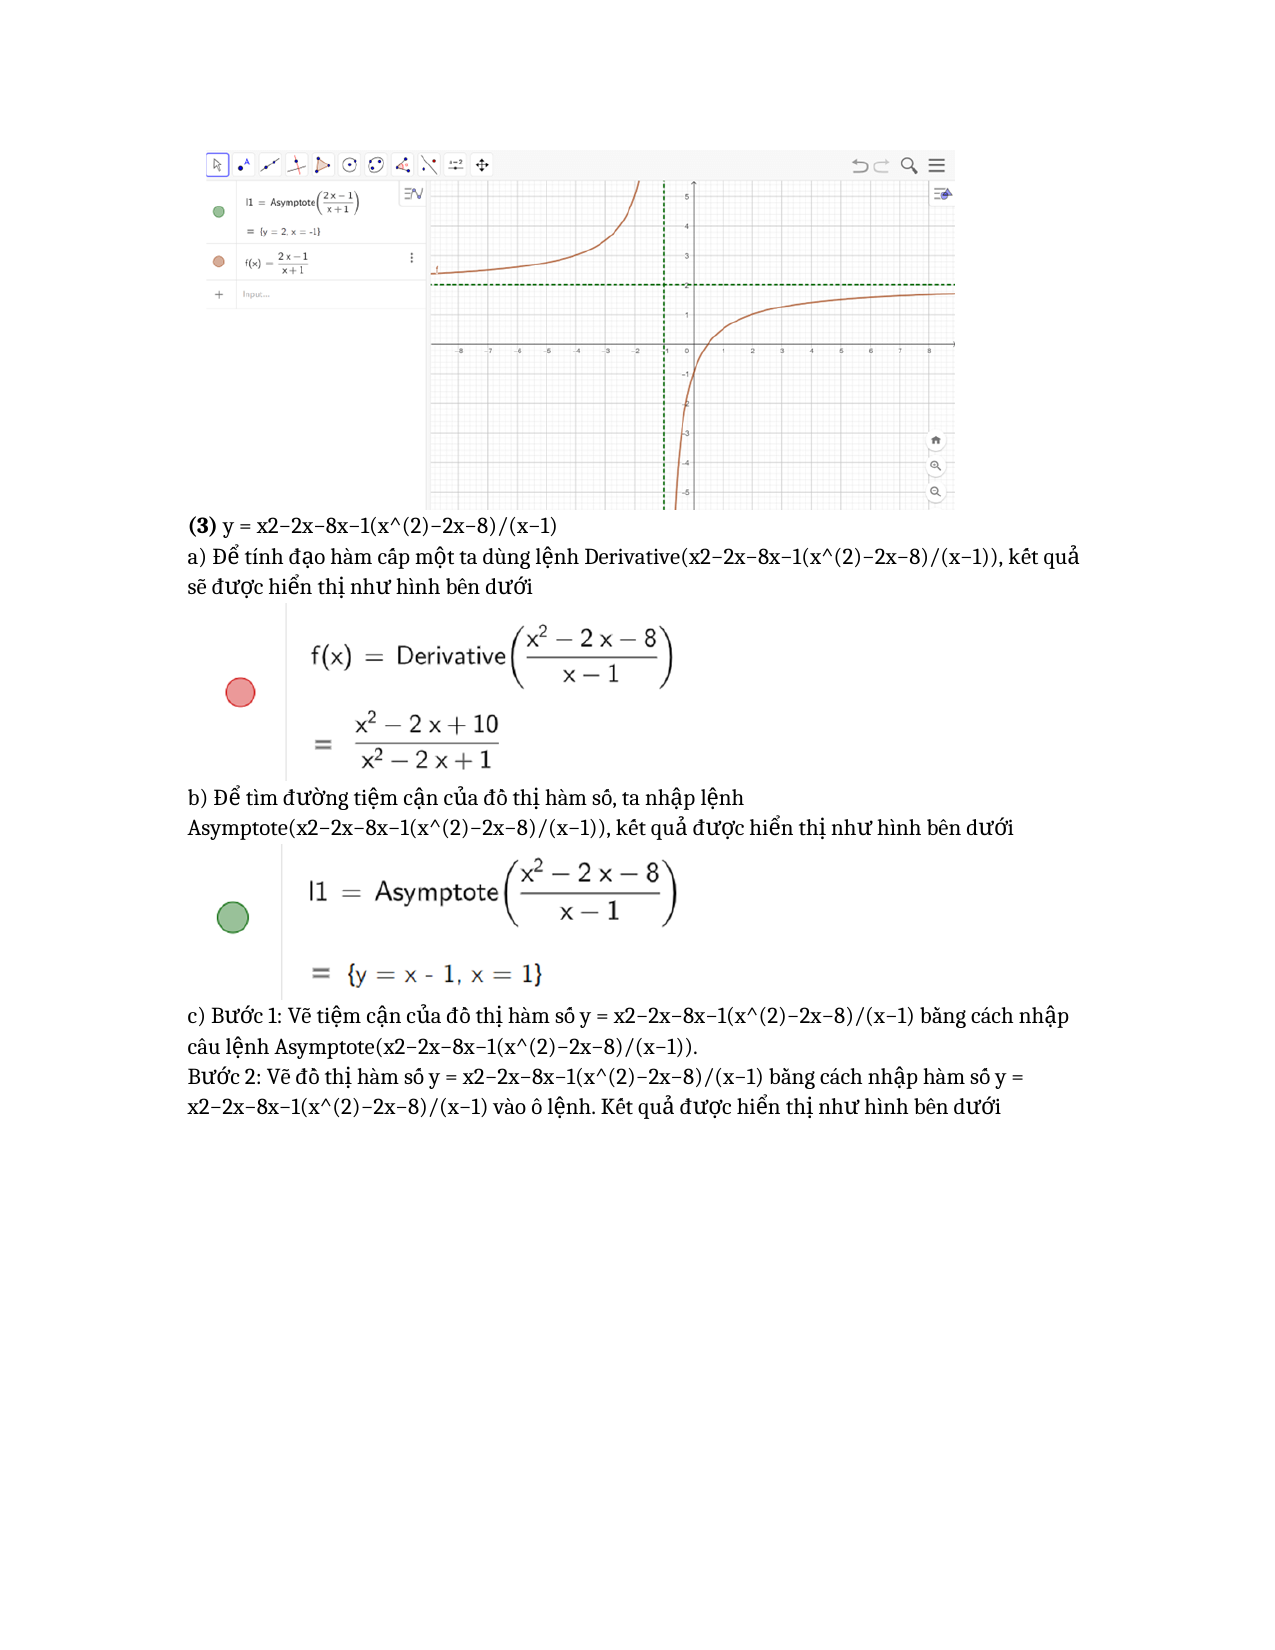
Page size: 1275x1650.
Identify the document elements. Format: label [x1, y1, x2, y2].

text [187, 150, 1087, 1120]
picture [206, 603, 715, 781]
picture [206, 844, 694, 1000]
picture [206, 150, 955, 510]
